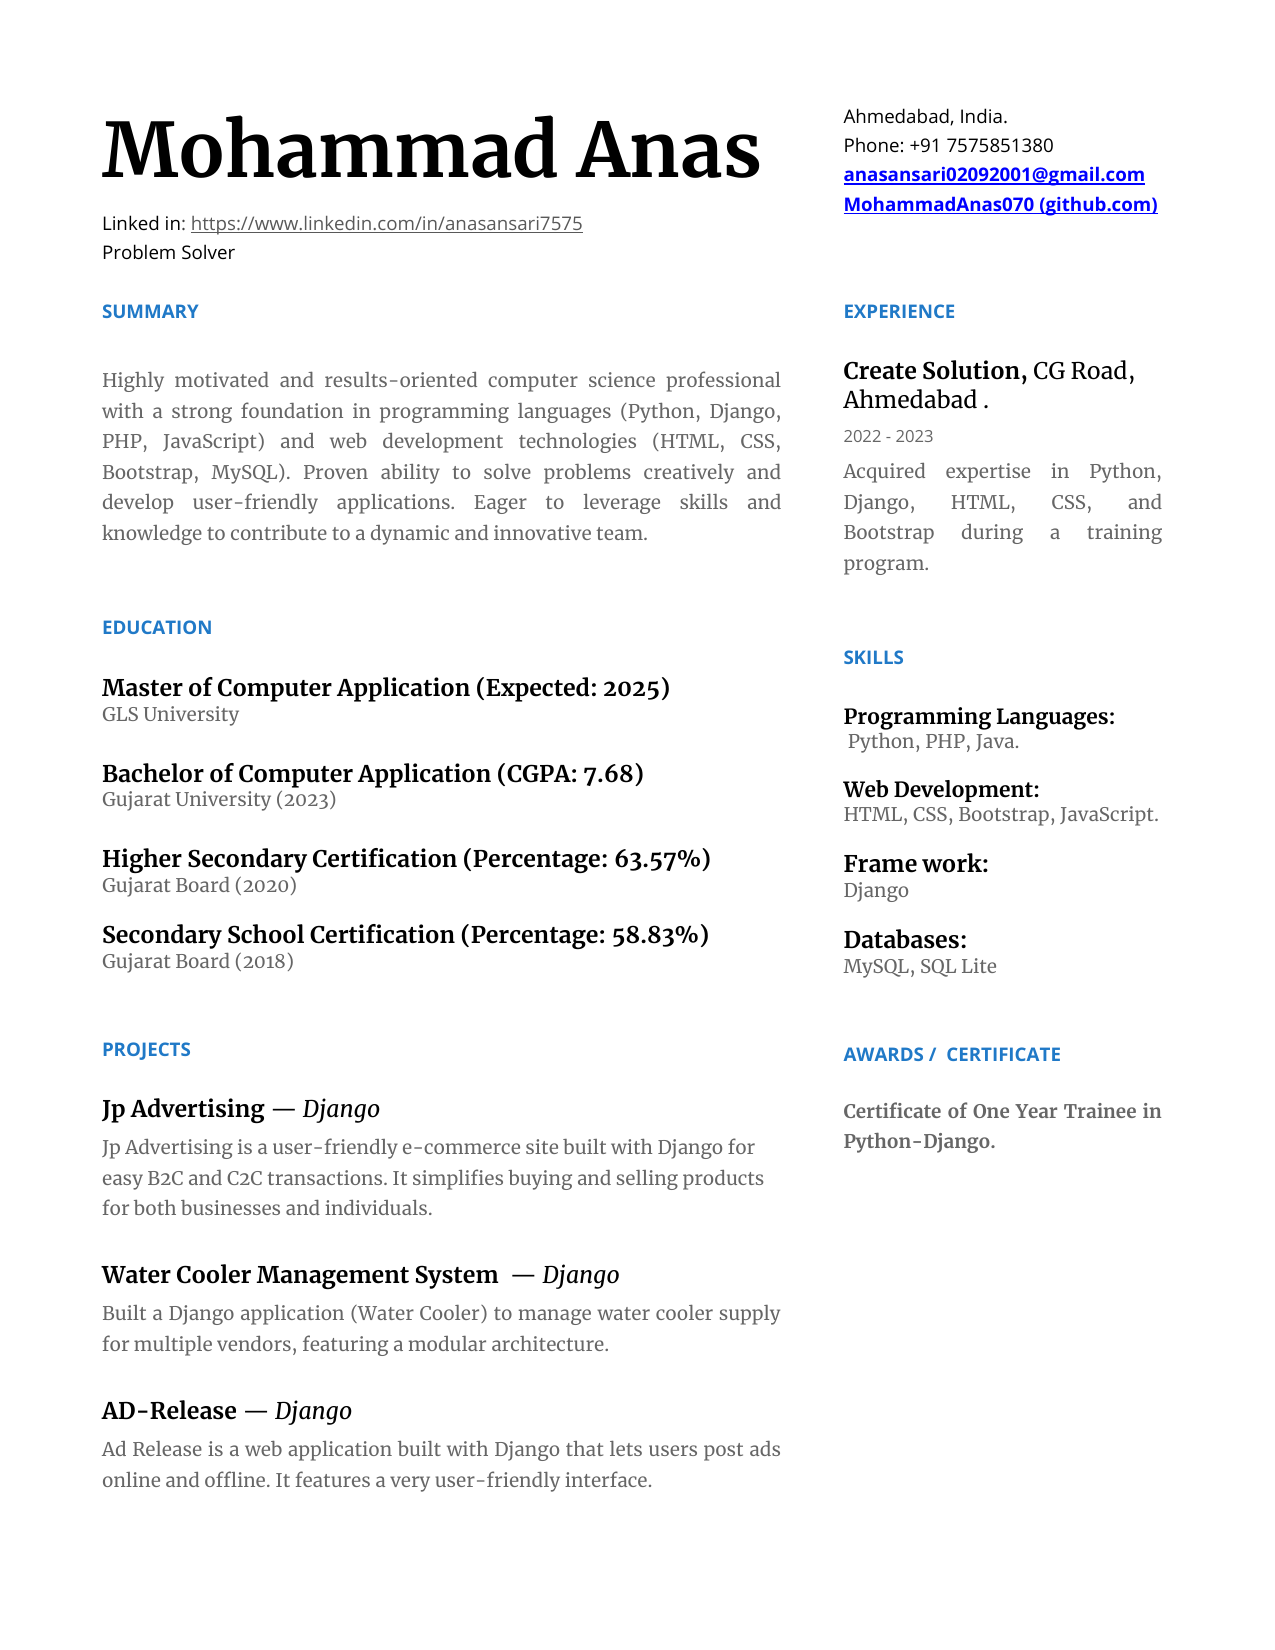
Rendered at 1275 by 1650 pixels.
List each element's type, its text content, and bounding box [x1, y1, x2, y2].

table_header Mohammad Anas Linked in: https://www.linkedin.com/in/anasansari7575 Problem Solver [87, 88, 828, 283]
table_cell SUMMARY Highly motivated and results-oriented computer science professional with a strong foundation in programming languages (Python, Django, PHP, JavaScript) and web development technologies (HTML, CSS, Bootstrap, MySQL). Proven ability to solve problems creatively and develop user-friendly applications. Eager to leverage skills and knowledge to contribute to a dynamic and innovative team. EDUCATION Master of Computer Application (Expected: 2025) GLS University Bachelor of Computer Application (CGPA: 7.68) Gujarat University (2023) Higher Secondary Certification (Percentage: 63.57%) Gujarat Board (2020) Secondary School Certification (Percentage: 58.83%) Gujarat Board (2018) PROJECTS Jp Advertising — Django Jp Advertising is a user-friendly e-commerce site built with Django for easy B2C and C2C transactions. It simplifies buying and selling products for both businesses and individuals. Top of Form Bottom of Form Water Cooler Management System — Django Built a Django application (Water Cooler) to manage water cooler supply for multiple vendors, featuring a modular architecture. Top of Form Bottom of Form AD-Release — Django Ad Release is a web application built with Django that lets users post ads online and offline. It features a very user-friendly interface. [87, 283, 828, 1514]
table_header Ahmedabad, India. Phone: +91 7575851380 anasansari02092001@gmail.com MohammadAnas070 (github.com) [828, 88, 1208, 283]
table_cell EXPERIENCE Create Solution, CG Road, Ahmedabad . 2022 - 2023 Acquired expertise in Python, Django, HTML, CSS, and Bootstrap during a training program. SKILLS Programming Languages: Python, PHP, Java. Web Development: HTML, CSS, Bootstrap, JavaScript. Frame work: Django Databases: MySQL, SQL Lite AWARDS / CERTIFICATE Certificate of One Year Trainee in Python-Django. [828, 283, 1208, 1514]
